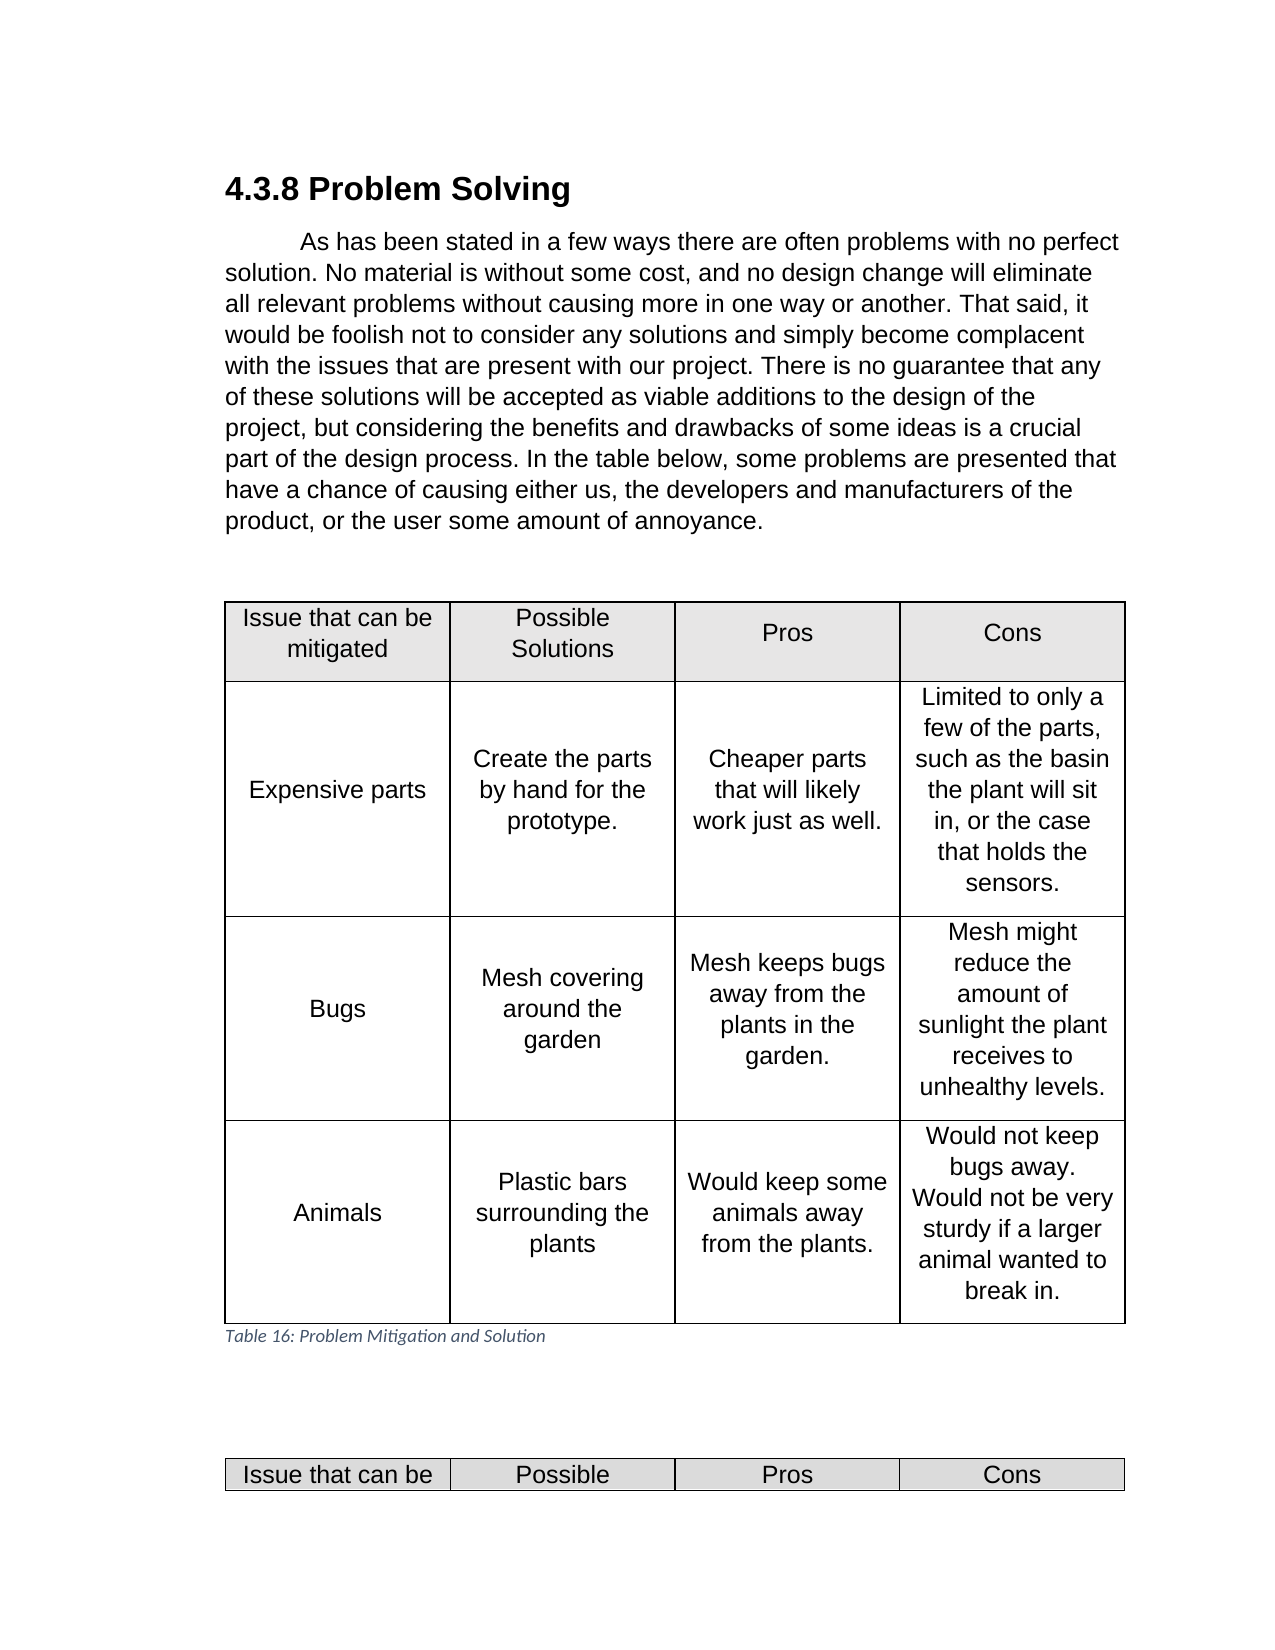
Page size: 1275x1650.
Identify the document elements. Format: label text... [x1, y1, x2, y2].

table_header Possible Solutions [451, 1459, 674, 1489]
table_header Pros [676, 603, 899, 681]
text Table 16: Problem Mitigation and Solution [225, 1324, 1125, 1347]
table_header Pros [676, 1459, 899, 1489]
table_cell Would not keep bugs away. Would not be very sturdy if a larger animal wanted to break in. [901, 1121, 1124, 1323]
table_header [226, 1459, 450, 1489]
table_cell Expensive parts [226, 682, 449, 916]
table_header Cons [900, 1459, 1124, 1489]
text As has been stated in a few ways there are often problems with no perfect solution. No material is without some cost, and no design change will eliminate all relevant problems without causing more in one way or another. That said, it would be foolish not to consider any solutions and simply become complacent with the issues that are present with our project. There is no guarantee that any of these solutions will be accepted as viable additions to the design of the project, but considering the benefits and drawbacks of some ideas is a crucial part of the design process. In the table below, some problems are presented that have a chance of causing either us, the developers and manufacturers of the product, or the user some amount of annoyance. [225, 227, 1125, 535]
table_cell Bugs [226, 917, 449, 1119]
table_cell Animals [226, 1121, 449, 1323]
table_cell Cheaper parts that will likely work just as well. [676, 682, 899, 916]
table_header Cons [901, 603, 1124, 681]
table_cell Plastic bars surrounding the plants [451, 1121, 674, 1323]
table_cell Mesh covering around the garden [451, 917, 674, 1119]
table_header Possible Solutions [451, 603, 674, 681]
text 4.3.8 Problem Solving [225, 168, 1125, 207]
table_cell Limited to only a few of the parts, such as the basin the plant will sit in, or the case that holds the sensors. [901, 682, 1124, 916]
table_cell Mesh might reduce the amount of sunlight the plant receives to unhealthy levels. [901, 917, 1124, 1119]
table_cell Mesh keeps bugs away from the plants in the garden. [676, 917, 899, 1119]
table_cell Would keep some animals away from the plants. [676, 1121, 899, 1323]
table_header Issue that can be mitigated [226, 603, 449, 681]
table_cell Create the parts by hand for the prototype. [451, 682, 674, 916]
